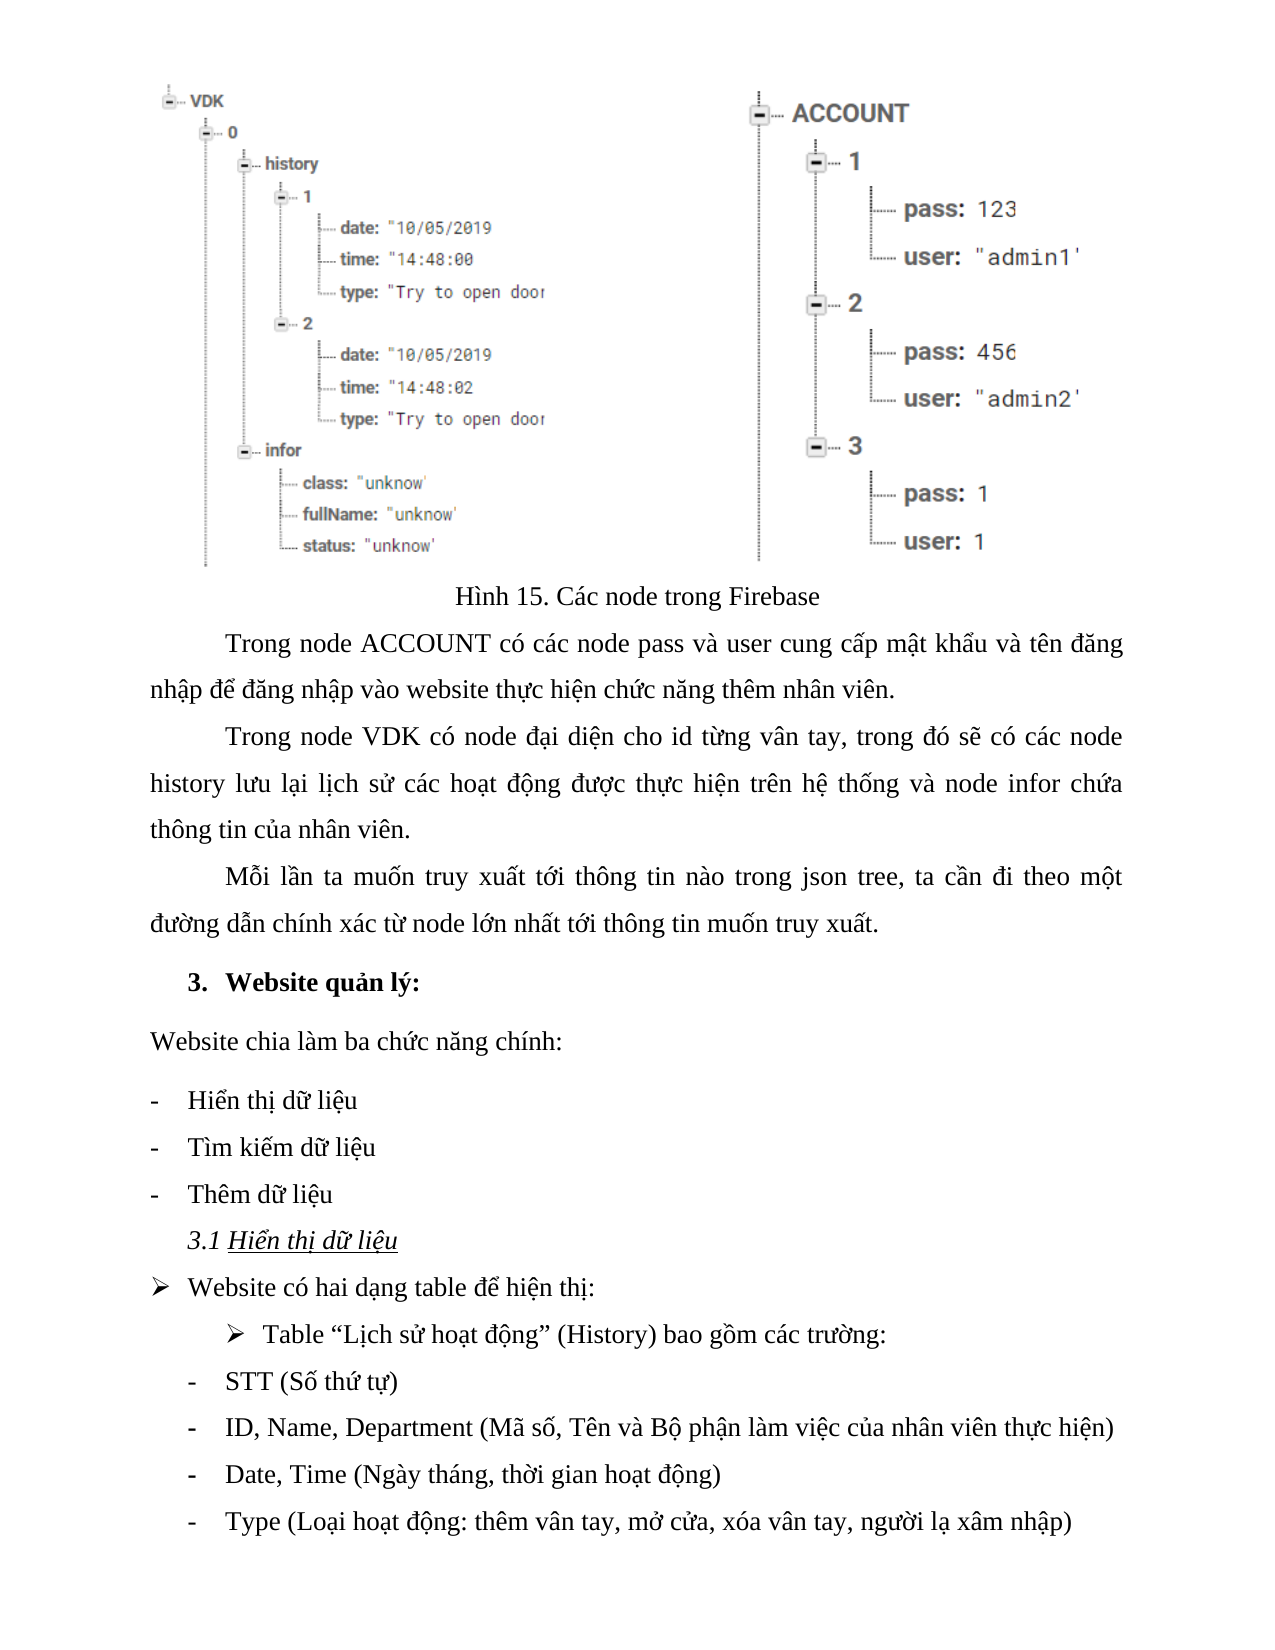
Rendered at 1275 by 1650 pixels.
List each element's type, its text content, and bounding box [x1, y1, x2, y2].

list ID, Name, Department (Mã số, Tên và Bộ phận làm việc của nhân viên thực hiện) [187, 1412, 1125, 1443]
list Website có hai dạng table để hiện thị: [150, 1271, 1125, 1302]
list Hiển thị dữ liệu [187, 1224, 1125, 1256]
picture [150, 84, 628, 567]
text Trong node ACCOUNT có các node pass và user cung cấp mật khẩu và tên đăng nhập để đăng nhập vào website thực hiện chức năng thêm nhân viên. [150, 627, 1125, 705]
list Website quản lý: [187, 966, 1125, 997]
text Trong node VDK có node đại diện cho id từng vân tay, trong đó sẽ có các node history lưu lại lịch sử các hoạt động được thực hiện trên hệ thống và node infor chứa thông tin của nhân viên. [150, 720, 1125, 845]
text Hình 15. Các node trong Firebase [150, 580, 1125, 611]
list Table “Lịch sử hoạt động” (History) bao gồm các trường: [225, 1318, 1125, 1349]
list Type (Loại hoạt động: thêm vân tay, mở cửa, xóa vân tay, người lạ xâm nhập) [187, 1505, 1125, 1536]
list Thêm dữ liệu [150, 1178, 1125, 1209]
picture [738, 84, 1126, 562]
list Date, Time (Ngày tháng, thời gian hoạt động) [187, 1458, 1125, 1489]
text Mỗi lần ta muốn truy xuất tới thông tin nào trong json tree, ta cần đi theo một đường dẫn chính xác từ node lớn nhất tới thông tin muốn truy xuất. [150, 860, 1125, 938]
list Tìm kiếm dữ liệu [150, 1131, 1125, 1162]
list Hiển thị dữ liệu [150, 1084, 1125, 1116]
text Website chia làm ba chức năng chính: [150, 1025, 1125, 1056]
list STT (Số thứ tự) [187, 1365, 1125, 1396]
